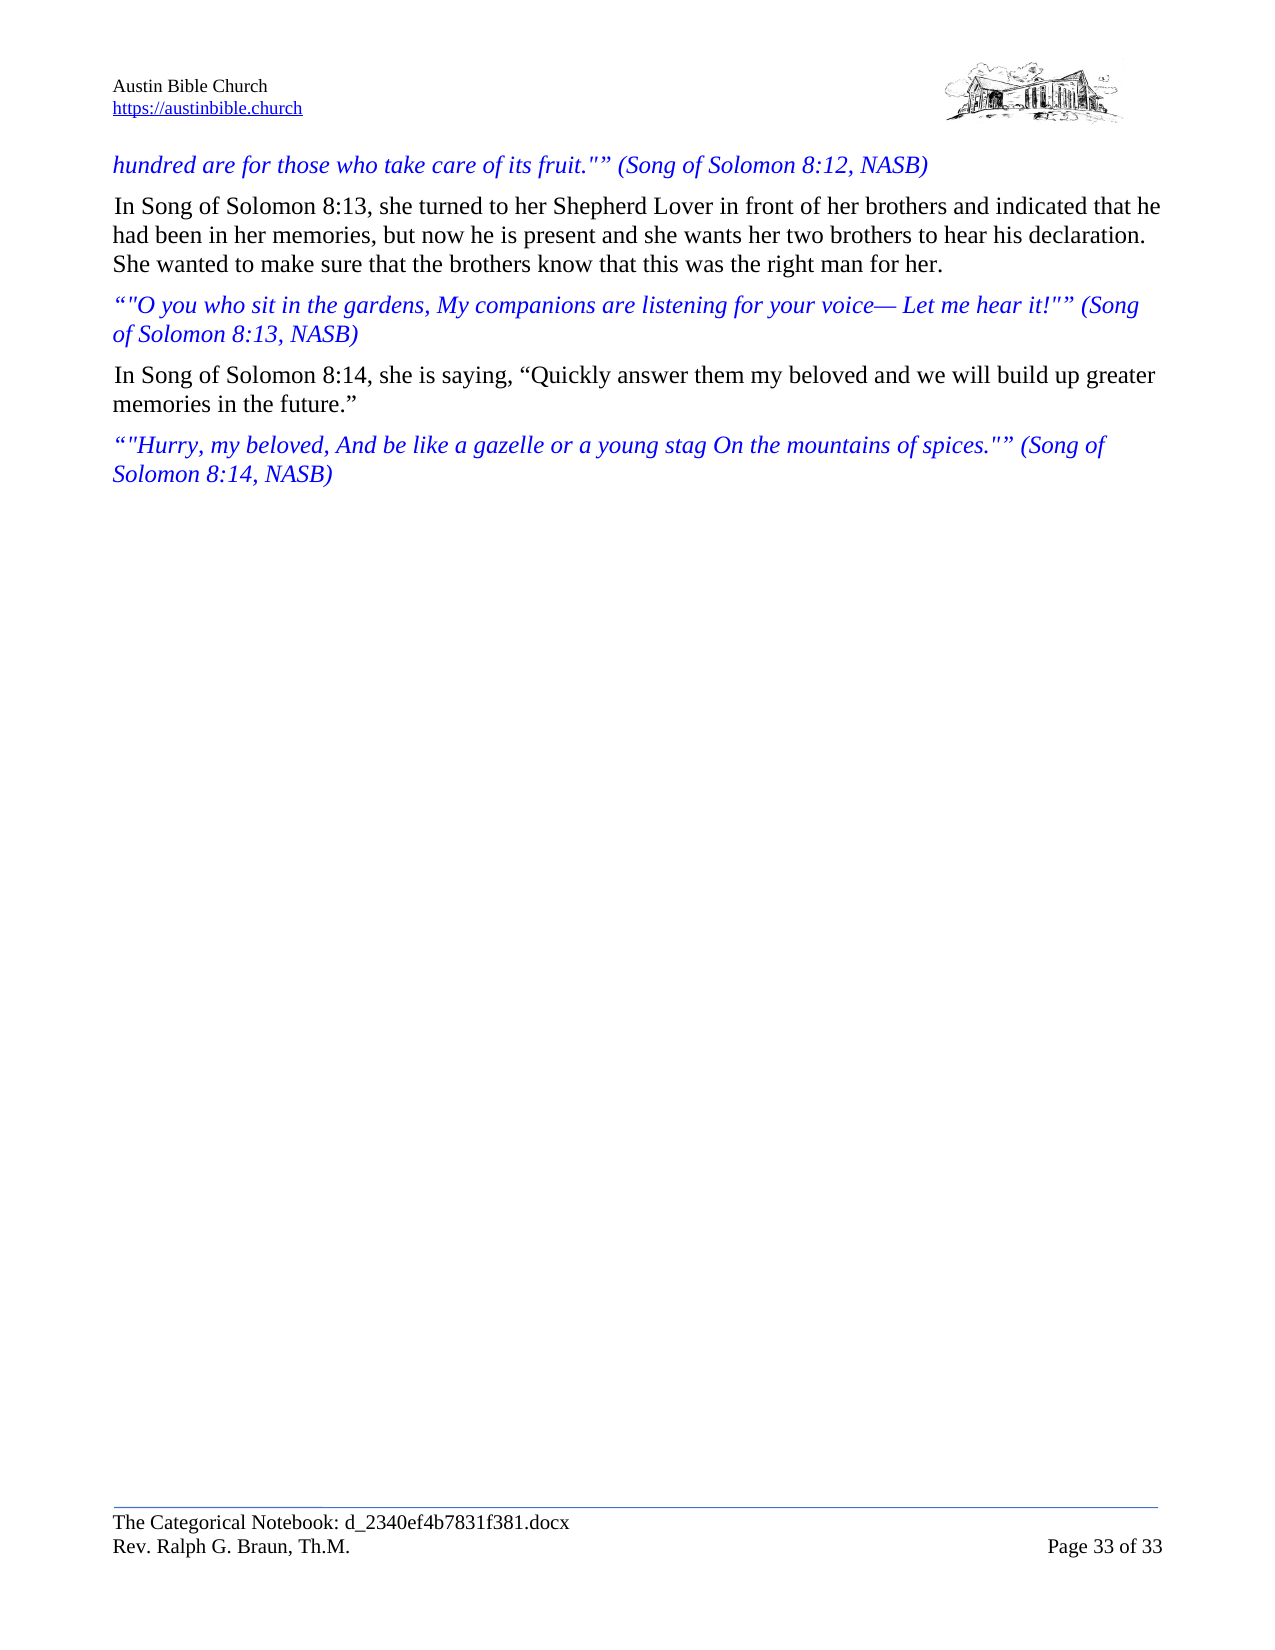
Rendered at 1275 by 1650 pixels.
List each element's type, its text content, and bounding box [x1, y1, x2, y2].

text In Song of Solomon 8:13, she turned to her Shepherd Lover in front of her brothers and indicated that he had been in her memories, but now he is present and she wants her two brothers to hear his declaration. She wanted to make sure that the brothers know that this was the right man for her. [112, 191, 1162, 277]
text “"Hurry, my beloved, And be like a gazelle or a young stag On the mountains of spices."” (Song of Solomon 8:14, NASB) [112, 430, 1162, 487]
text In Song of Solomon 8:14, she is saying, “Quickly answer them my beloved and we will build up greater memories in the future.” [112, 360, 1162, 417]
picture [944, 58, 1124, 125]
text “"O you who sit in the gardens, My companions are listening for your voice— Let me hear it!"” (Song of Solomon 8:13, NASB) [112, 290, 1162, 347]
